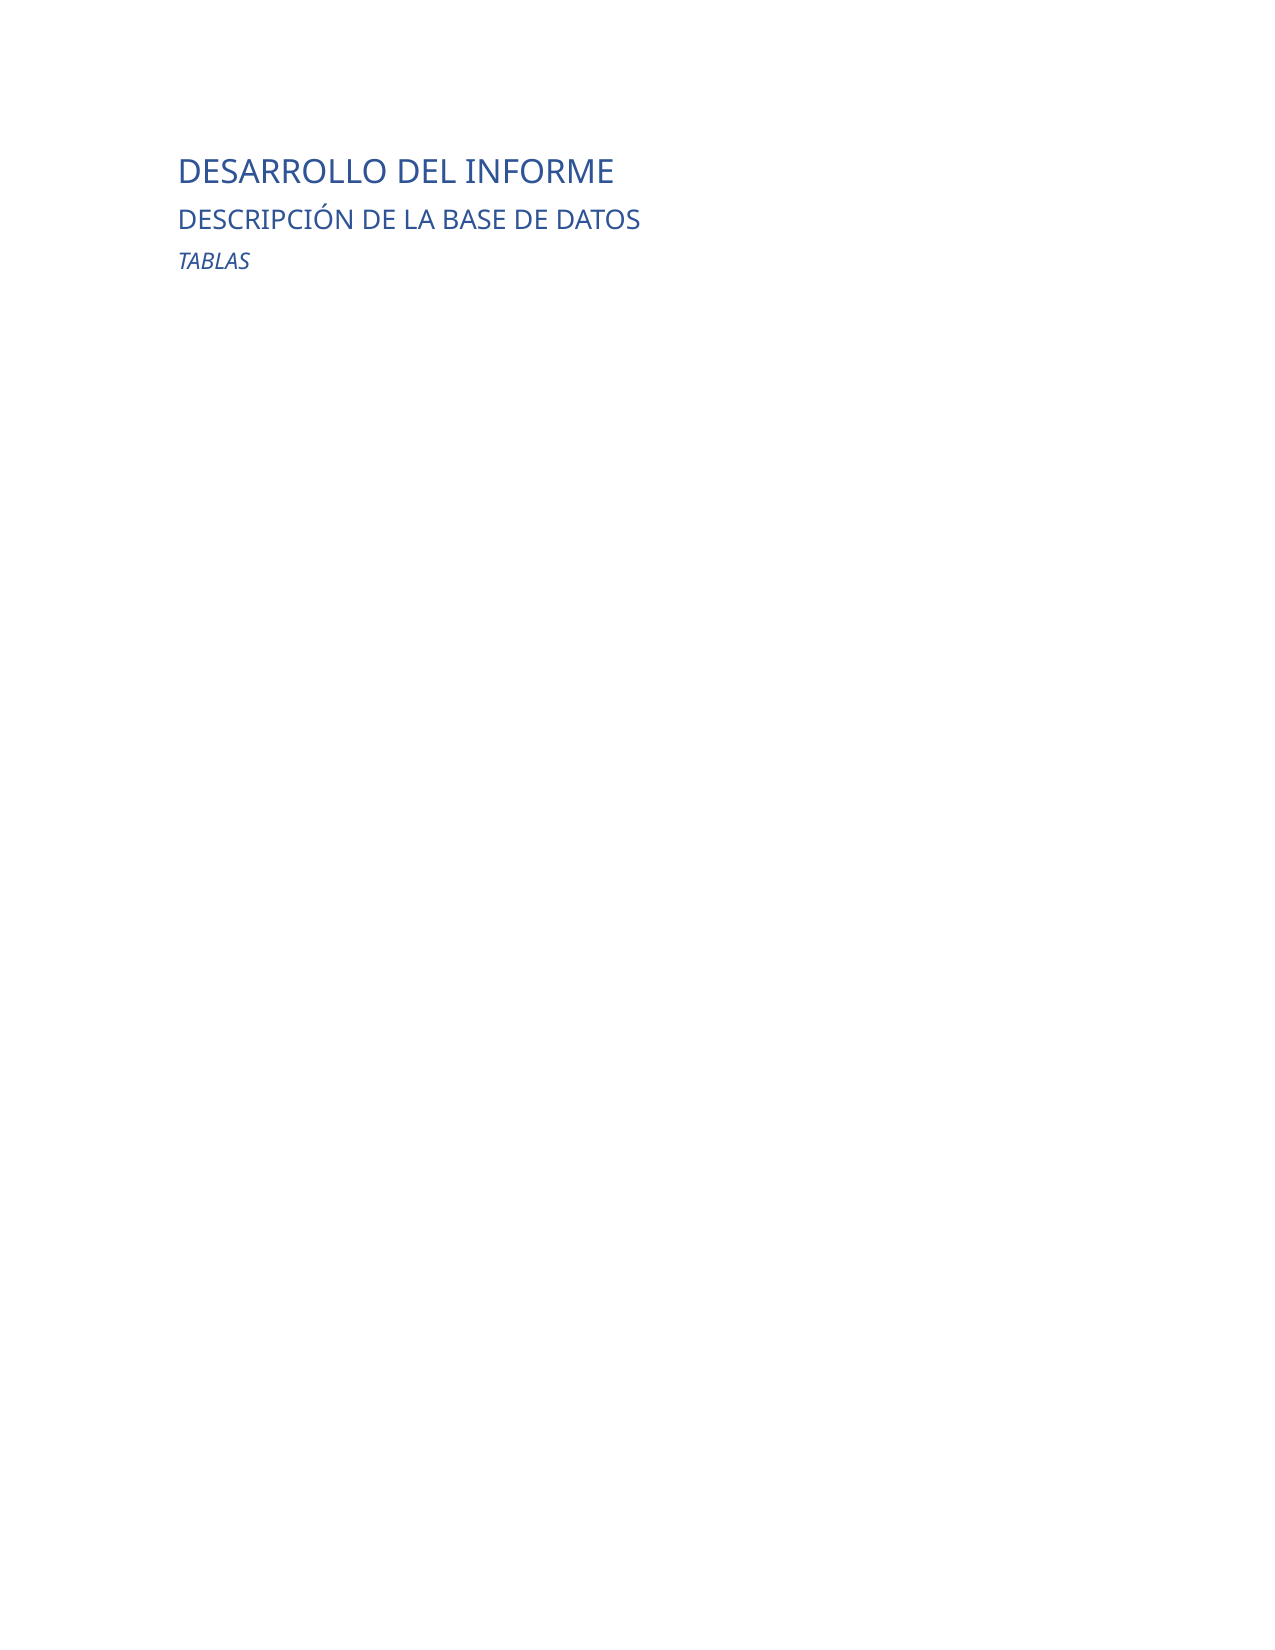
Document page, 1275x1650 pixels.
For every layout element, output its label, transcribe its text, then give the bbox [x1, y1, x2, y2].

subtitle DESARROLLO DEL INFORME [177, 148, 1098, 193]
subtitle TABLAS [177, 245, 1098, 276]
subtitle DESCRIPCIÓN DE LA BASE DE DATOS [177, 201, 1098, 238]
